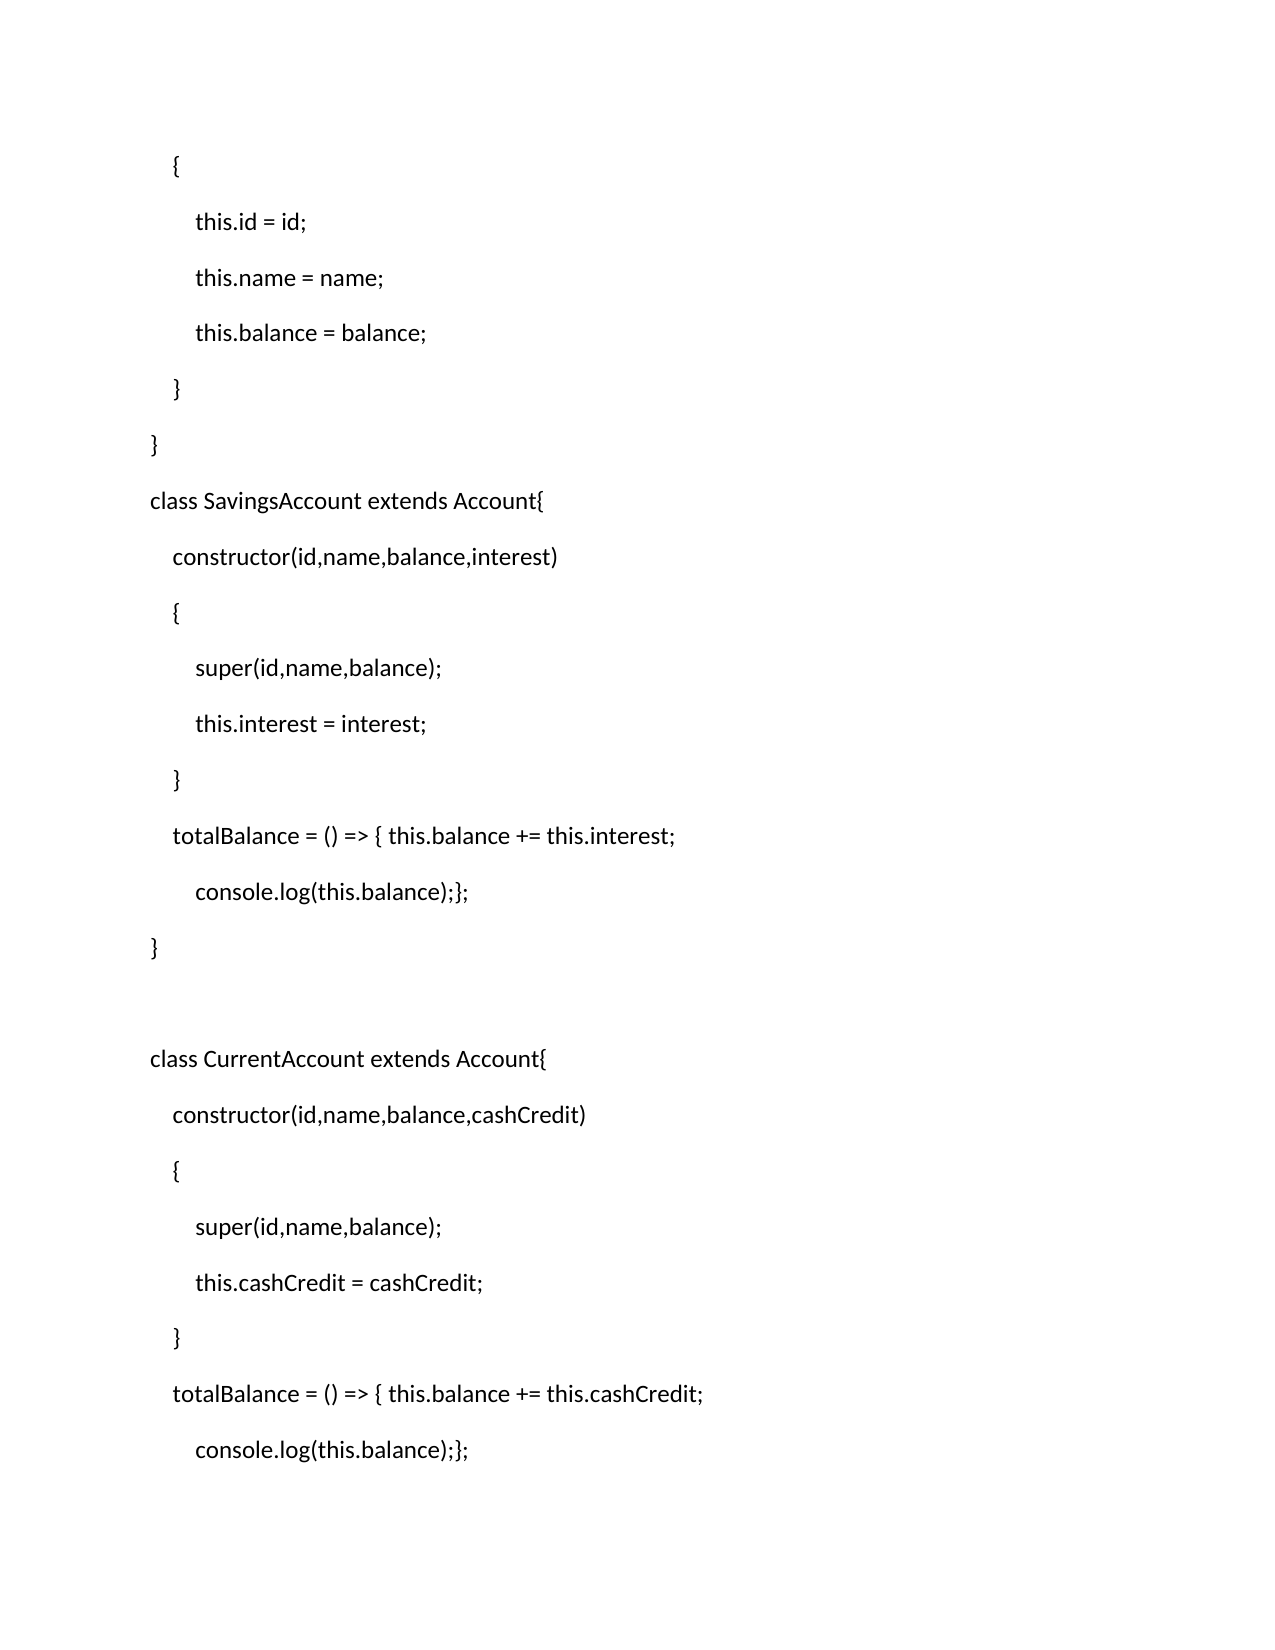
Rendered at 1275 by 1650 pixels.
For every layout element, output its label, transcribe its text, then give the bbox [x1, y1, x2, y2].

text } [150, 932, 1125, 962]
text class CurrentAccount extends Account{ [150, 1043, 1125, 1074]
text } [150, 1322, 1125, 1353]
text { [150, 1155, 1125, 1186]
text this.balance = balance; [150, 317, 1125, 348]
text constructor(id,name,balance,interest) [150, 541, 1125, 571]
text { [150, 150, 1125, 181]
text console.log(this.balance);}; [150, 876, 1125, 906]
text } [150, 429, 1125, 460]
text totalBalance = () => { this.balance += this.cashCredit; [150, 1378, 1125, 1409]
text constructor(id,name,balance,cashCredit) [150, 1099, 1125, 1130]
text this.cashCredit = cashCredit; [150, 1267, 1125, 1297]
text super(id,name,balance); [150, 1211, 1125, 1241]
text } [150, 764, 1125, 795]
text class SavingsAccount extends Account{ [150, 485, 1125, 516]
text this.name = name; [150, 262, 1125, 292]
text { [150, 597, 1125, 627]
text super(id,name,balance); [150, 652, 1125, 683]
text totalBalance = () => { this.balance += this.interest; [150, 820, 1125, 851]
text } [150, 373, 1125, 404]
text this.id = id; [150, 206, 1125, 236]
text console.log(this.balance);}; [150, 1434, 1125, 1465]
text this.interest = interest; [150, 708, 1125, 739]
